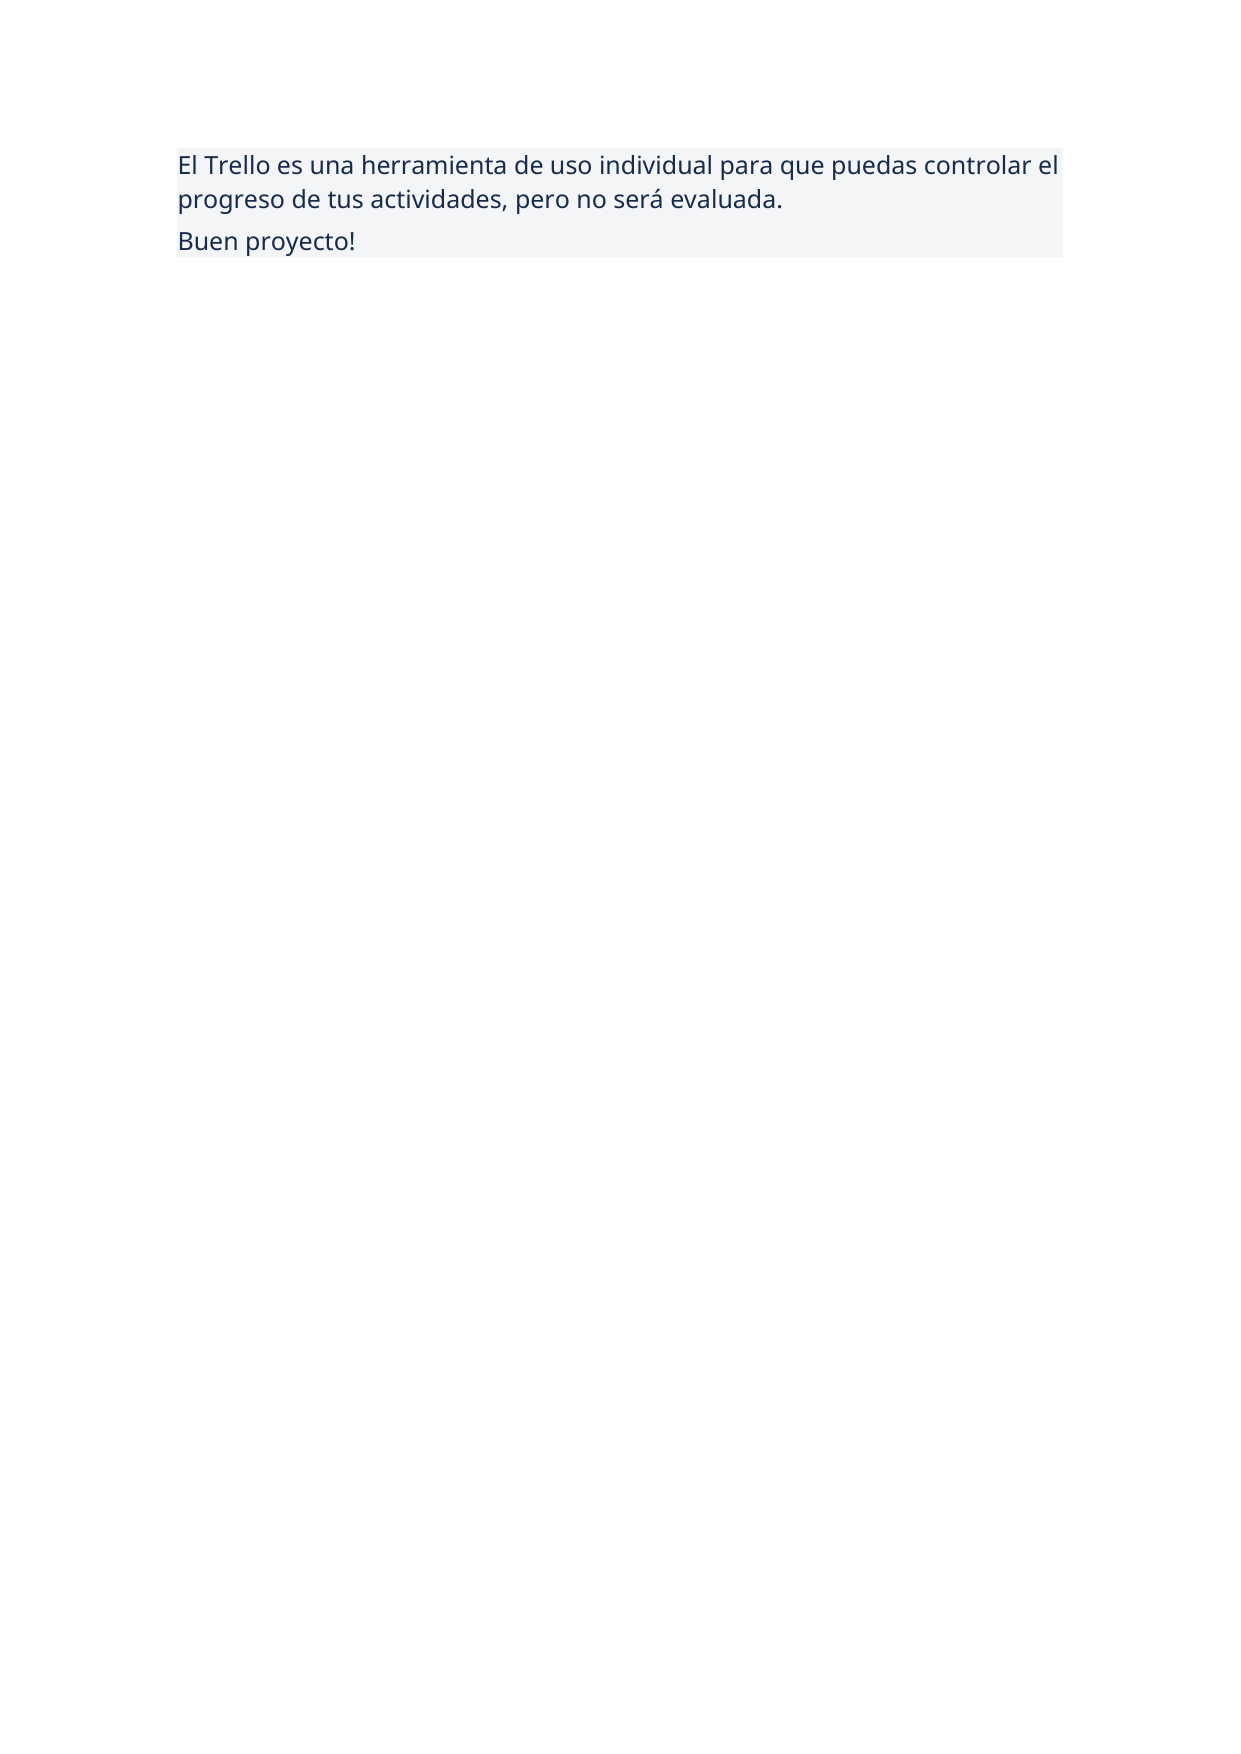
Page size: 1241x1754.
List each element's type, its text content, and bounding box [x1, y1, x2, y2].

text Buen proyecto! [177, 224, 1063, 258]
text El Trello es una herramienta de uso individual para que puedas controlar el progreso de tus actividades, pero no será evaluada. [177, 148, 1063, 216]
